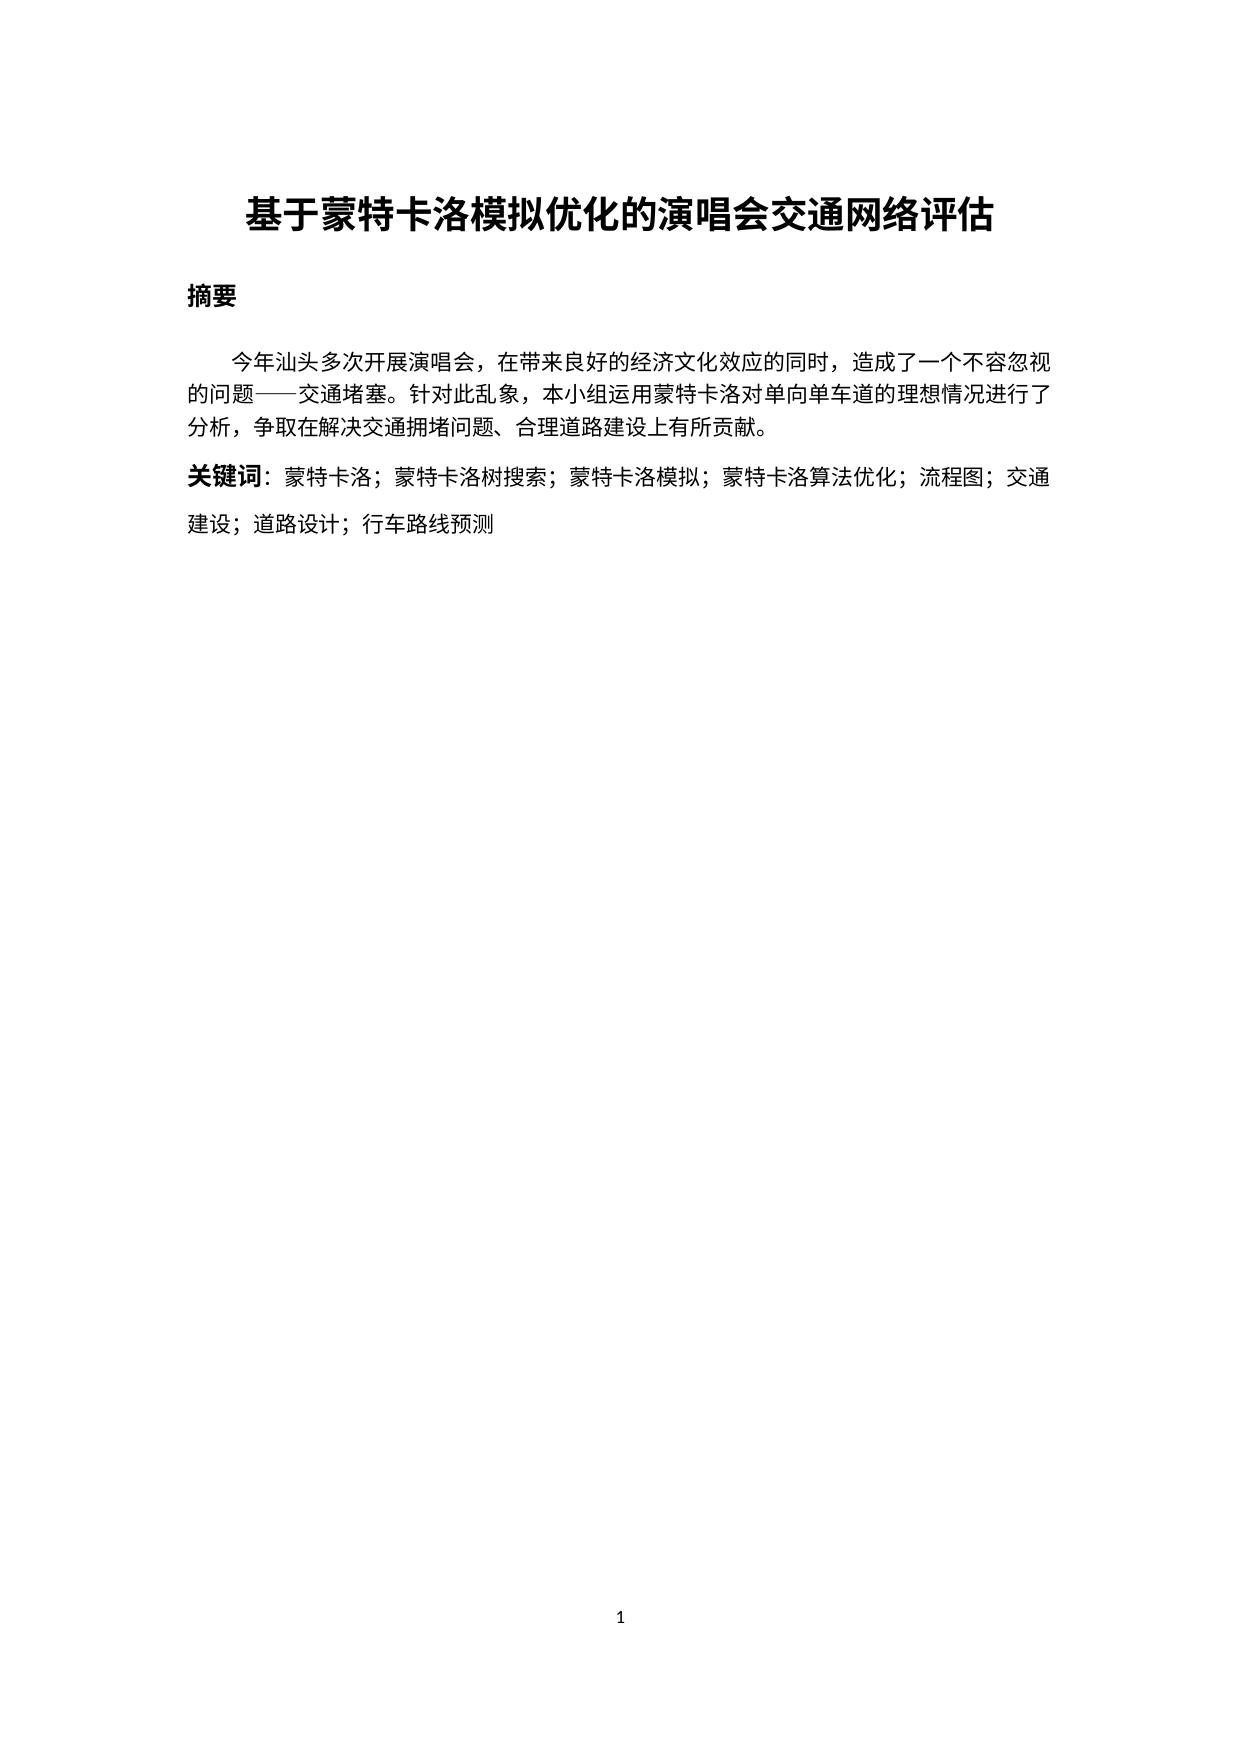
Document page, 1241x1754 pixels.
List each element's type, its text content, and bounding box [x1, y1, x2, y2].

text 今年汕头多次开展演唱会，在带来良好的经济文化效应的同时，造成了一个不容忽视的问题——交通堵塞。针对此乱象，本小组运用蒙特卡洛对单向单车道的理想情况进行了分析，争取在解决交通拥堵问题、合理道路建设上有所贡献。 [187, 344, 1053, 442]
text 基于蒙特卡洛模拟优化的演唱会交通网络评估 [187, 179, 1053, 244]
text 摘要 [187, 262, 1053, 327]
text 关键词：蒙特卡洛；蒙特卡洛树搜索；蒙特卡洛模拟；蒙特卡洛算法优化；流程图；交通建设；道路设计；行车路线预测 [187, 442, 1053, 539]
